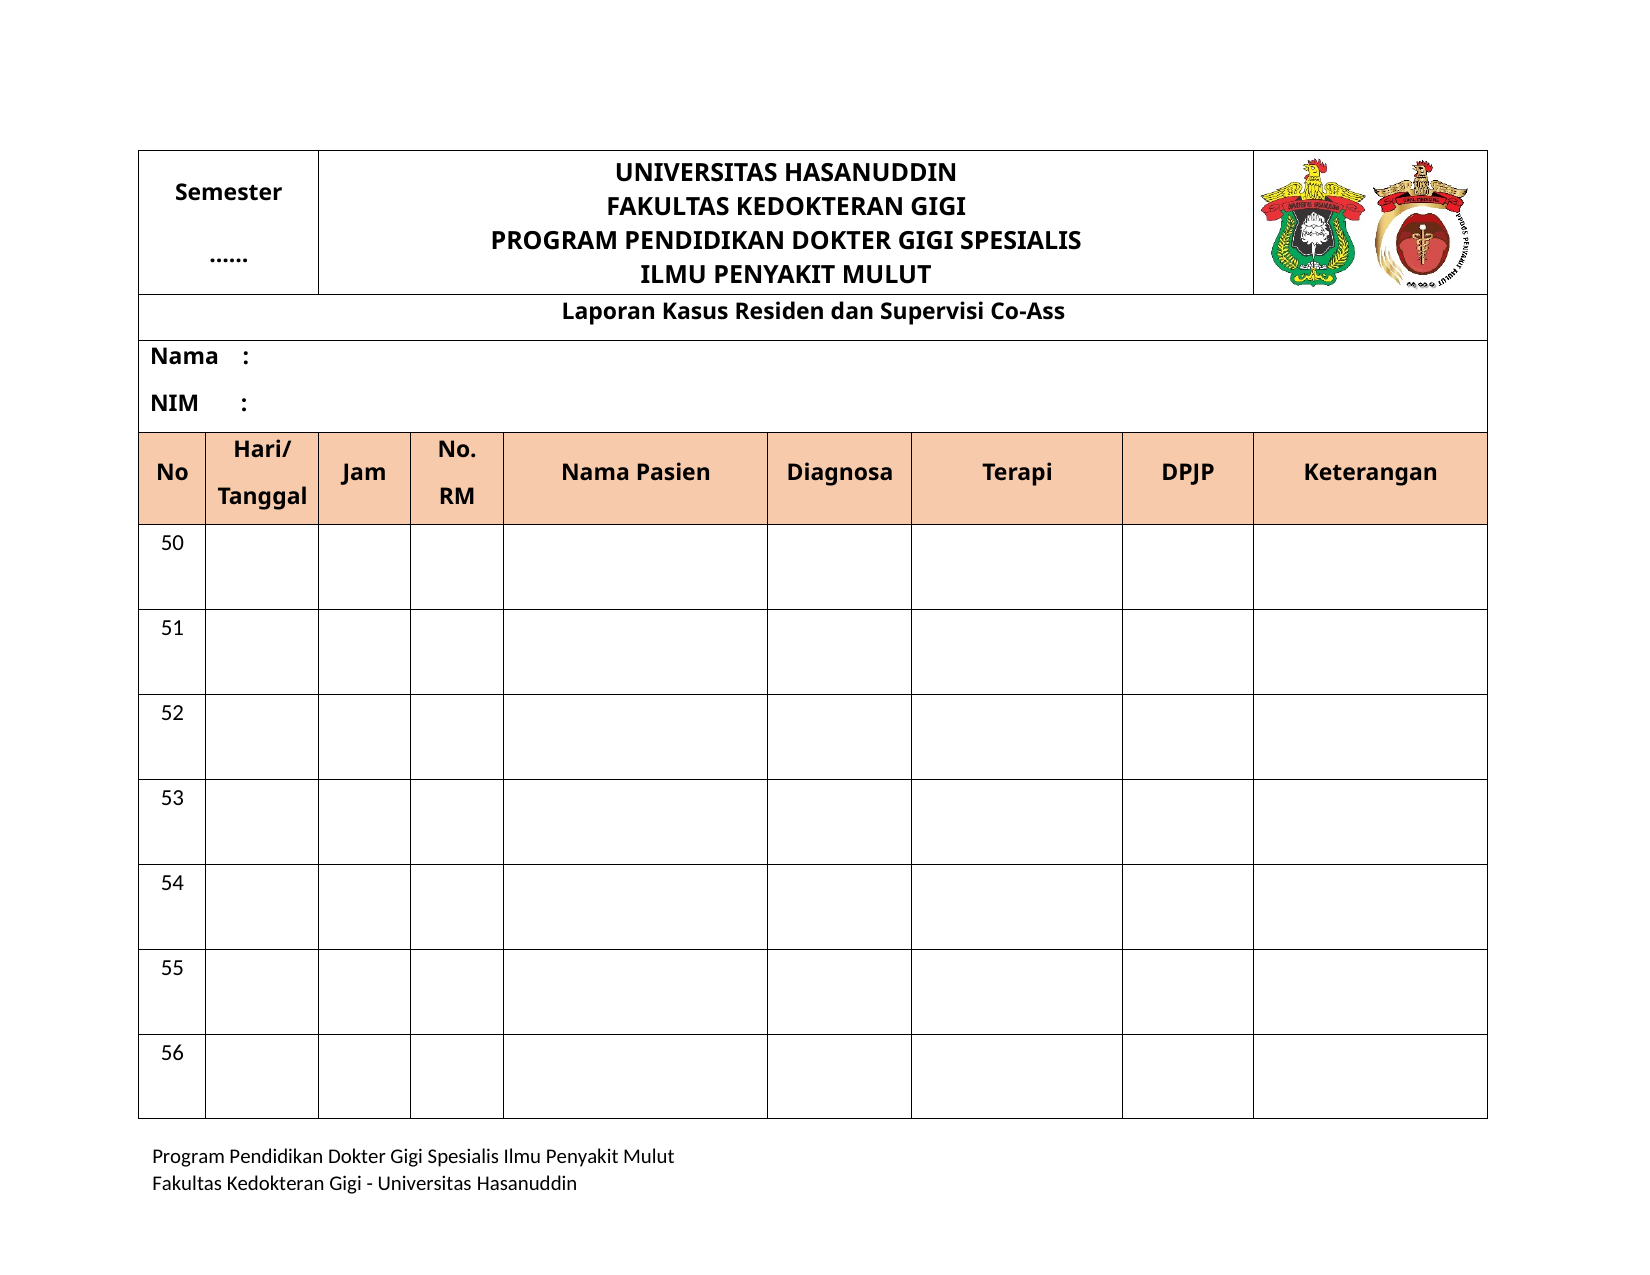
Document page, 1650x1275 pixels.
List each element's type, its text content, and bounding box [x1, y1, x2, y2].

table_cell [504, 950, 767, 1033]
table_cell [912, 950, 1122, 1033]
table_cell Terapi [912, 433, 1122, 524]
table_cell [1123, 610, 1253, 694]
table_cell [1123, 1035, 1253, 1118]
table_cell [1123, 695, 1253, 779]
table_cell [912, 780, 1122, 864]
table_cell [1123, 525, 1253, 609]
table_cell 54 [139, 865, 205, 948]
table_cell No. RM [411, 433, 503, 524]
table_cell [768, 780, 911, 864]
table_cell [411, 525, 503, 609]
table_cell [206, 950, 318, 1033]
table_cell [768, 950, 911, 1033]
table_cell [319, 780, 410, 864]
table_cell DPJP [1123, 433, 1253, 524]
table_cell [1254, 610, 1487, 694]
table_cell Diagnosa [768, 433, 911, 524]
table_cell Keterangan [1254, 433, 1487, 524]
table_cell [1254, 151, 1487, 294]
table_cell [912, 525, 1122, 609]
table_cell Laporan Kasus Residen dan Supervisi Co-Ass [139, 295, 1487, 339]
table_cell [768, 865, 911, 948]
table_cell UNIVERSITAS HASANUDDIN FAKULTAS KEDOKTERAN GIGI PROGRAM PENDIDIKAN DOKTER GIGI SPESIALIS ILMU PENYAKIT MULUT [319, 151, 1253, 294]
table_cell [206, 780, 318, 864]
table_cell No [139, 433, 205, 524]
table_cell 53 [139, 780, 205, 864]
table_cell [504, 780, 767, 864]
table_cell 56 [139, 1035, 205, 1118]
table_cell [768, 695, 911, 779]
table_cell [1123, 780, 1253, 864]
table_cell [411, 610, 503, 694]
table_cell [411, 950, 503, 1033]
table_cell [411, 695, 503, 779]
table_cell [319, 1035, 410, 1118]
table_cell [411, 780, 503, 864]
table_cell Semester …… [139, 151, 318, 294]
table_cell [319, 865, 410, 948]
table_cell [912, 610, 1122, 694]
table_cell Hari/ Tanggal [206, 433, 318, 524]
table_cell [319, 950, 410, 1033]
table_cell 52 [139, 695, 205, 779]
table_cell [912, 1035, 1122, 1118]
table_cell [1254, 1035, 1487, 1118]
table_cell Jam [319, 433, 410, 524]
table_cell [206, 525, 318, 609]
table_cell [504, 695, 767, 779]
table_cell [411, 865, 503, 948]
table_cell [206, 610, 318, 694]
table_cell 51 [139, 610, 205, 694]
table_cell [319, 525, 410, 609]
table_cell [768, 1035, 911, 1118]
table_cell [912, 865, 1122, 948]
table_cell [504, 525, 767, 609]
table_cell [206, 1035, 318, 1118]
table_cell 55 [139, 950, 205, 1033]
table_cell Nama Pasien [504, 433, 767, 524]
table_cell [1254, 865, 1487, 948]
table_cell [1123, 950, 1253, 1033]
table_cell 50 [139, 525, 205, 609]
table_cell [1254, 695, 1487, 779]
table_cell [504, 610, 767, 694]
table_cell [411, 1035, 503, 1118]
table_cell [1123, 865, 1253, 948]
table_cell [912, 695, 1122, 779]
table_cell [319, 610, 410, 694]
table_cell [319, 695, 410, 779]
table_cell [1254, 950, 1487, 1033]
table_cell [206, 695, 318, 779]
table_cell [504, 1035, 767, 1118]
table_cell [1254, 525, 1487, 609]
table_cell [768, 610, 911, 694]
table_cell Nama : NIM : [139, 341, 1487, 432]
table_cell [206, 865, 318, 948]
table_cell [504, 865, 767, 948]
table_cell [1254, 780, 1487, 864]
table_cell [768, 525, 911, 609]
